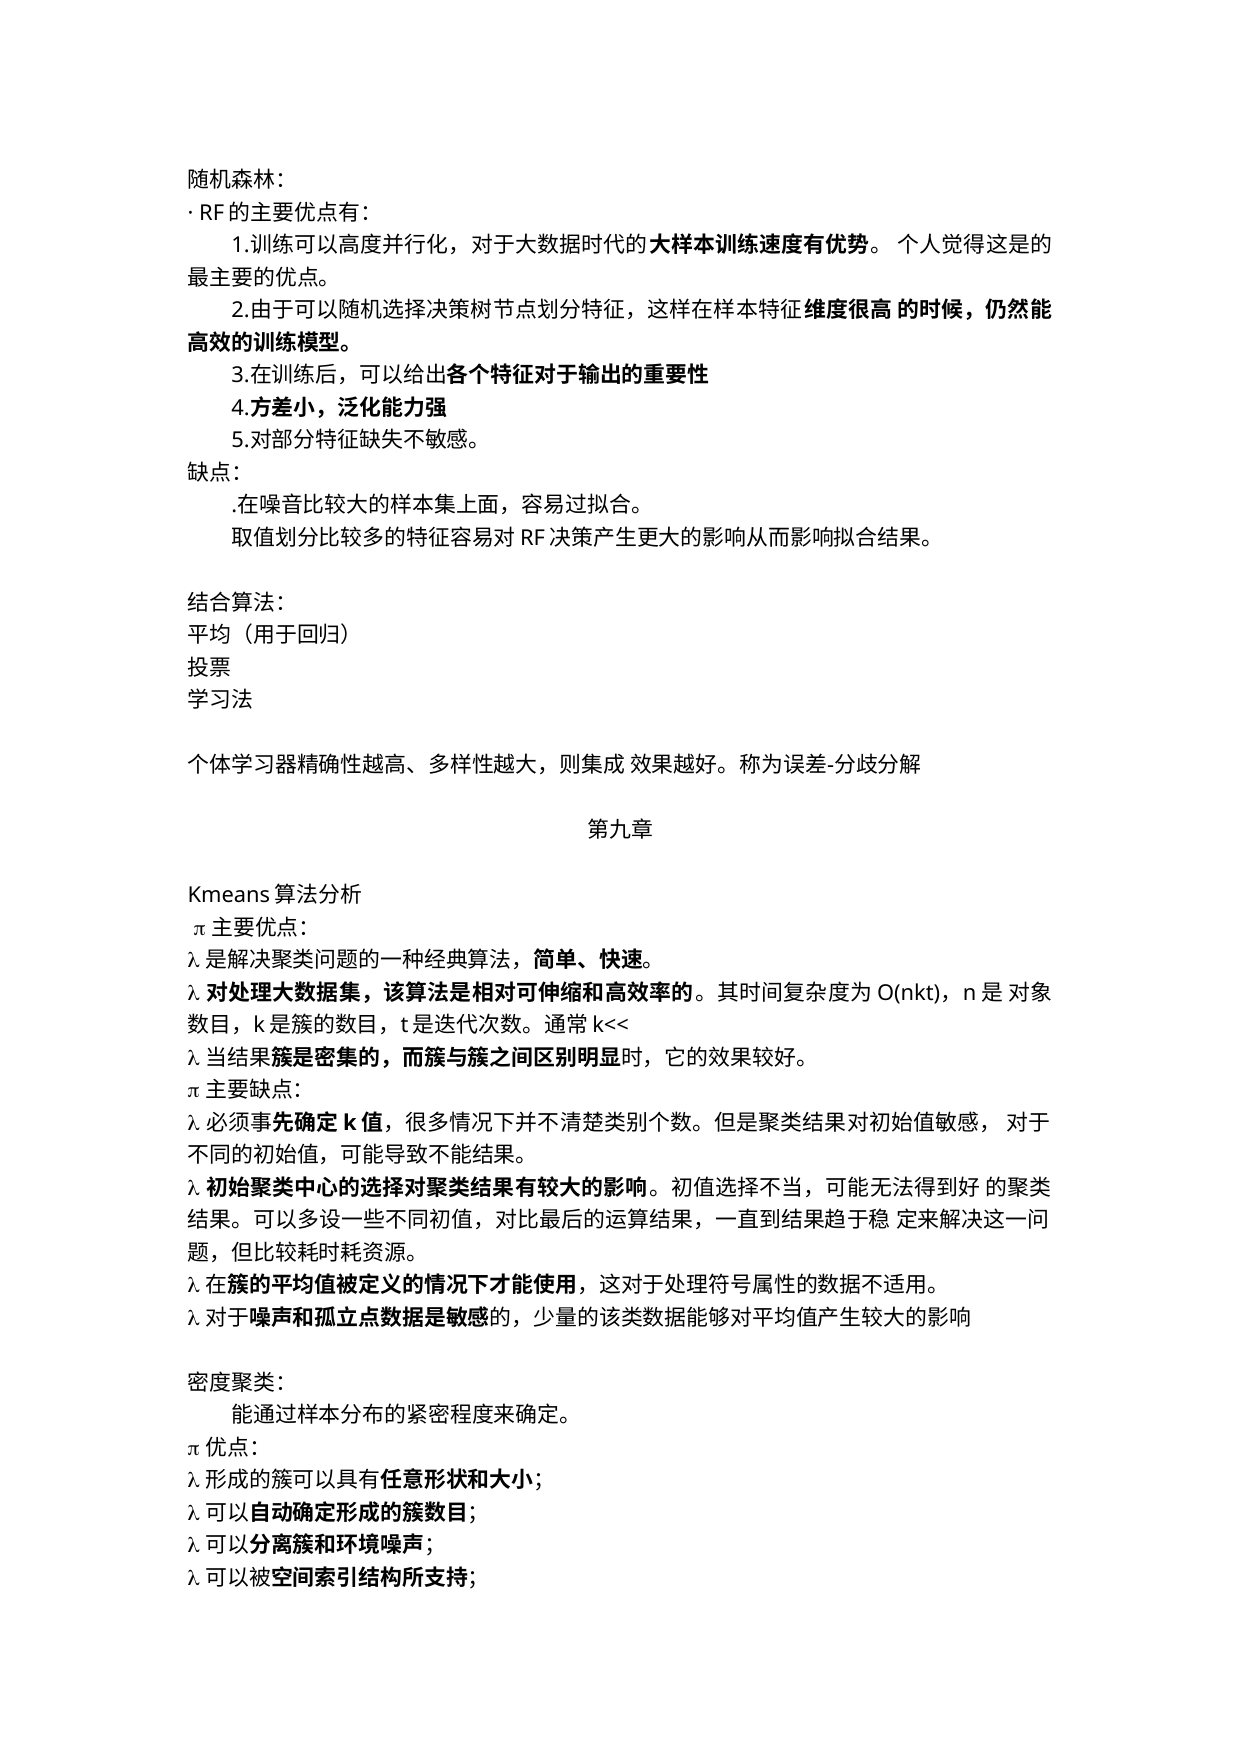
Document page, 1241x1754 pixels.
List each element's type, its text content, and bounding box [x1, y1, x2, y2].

text 初始聚类中心的选择对聚类结果有较大的影响。初值选择不当，可能无法得到好 的聚类结果。可以多设一些不同初值，对比最后的运算结果，一直到结果趋于稳 定来解决这一问题，但比较耗时耗资源。 [187, 1169, 1053, 1267]
text 随机森林： [187, 162, 1053, 194]
text 3.在训练后，可以给出各个特征对于输出的重要性 [187, 357, 1053, 389]
text 1.训练可以高度并行化，对于大数据时代的大样本训练速度有优势。 个人觉得这是的最主要的优点。 [187, 227, 1053, 292]
text 主要缺点： [187, 1072, 1053, 1104]
text 个体学习器精确性越高、多样性越大，则集成 效果越好。称为误差-分歧分解 [187, 747, 1053, 779]
text 必须事先确定k值，很多情况下并不清楚类别个数。但是聚类结果对初始值敏感， 对于不同的初始值，可能导致不能结果。 [187, 1104, 1053, 1169]
text 取值划分比较多的特征容易对RF决策产生更大的影响从而影响拟合结果。 [187, 519, 1053, 552]
text 4.方差小，泛化能力强 [187, 389, 1053, 422]
text 可以自动确定形成的簇数目； [187, 1494, 1053, 1527]
text 当结果簇是密集的，而簇与簇之间区别明显时，它的效果较好。 [187, 1039, 1053, 1072]
text 缺点： [187, 454, 1053, 487]
text 第九章 [187, 812, 1053, 844]
text 可以分离簇和环境噪声； [187, 1527, 1053, 1559]
text 主要优点： [187, 909, 1053, 942]
text 5.对部分特征缺失不敏感。 [187, 422, 1053, 454]
text 密度聚类： [187, 1364, 1053, 1397]
text 投票 [187, 649, 1053, 682]
text 对处理大数据集，该算法是相对可伸缩和高效率的。其时间复杂度为O(nkt)，n是 对象数目，k是簇的数目，t是迭代次数。通常k<< [187, 974, 1053, 1039]
text 平均（用于回归） [187, 617, 1053, 649]
text 在簇的平均值被定义的情况下才能使用，这对于处理符号属性的数据不适用。 [187, 1267, 1053, 1299]
text 学习法 [187, 682, 1053, 714]
text Kmeans算法分析 [187, 877, 1053, 909]
text 2.由于可以随机选择决策树节点划分特征，这样在样本特征维度很高 的时候，仍然能高效的训练模型。 [187, 292, 1053, 357]
text 优点： [187, 1429, 1053, 1462]
text 是解决聚类问题的一种经典算法，简单、快速。 [187, 942, 1053, 974]
text 形成的簇可以具有任意形状和大小； [187, 1462, 1053, 1494]
text 能通过样本分布的紧密程度来确定。 [187, 1397, 1053, 1429]
text · RF的主要优点有： [187, 194, 1053, 227]
text 对于噪声和孤立点数据是敏感的，少量的该类数据能够对平均值产生较大的影响 [187, 1299, 1053, 1332]
text 可以被空间索引结构所支持； [187, 1559, 1053, 1592]
text 结合算法： [187, 584, 1053, 617]
text .在噪音比较大的样本集上面，容易过拟合。 [187, 487, 1053, 519]
